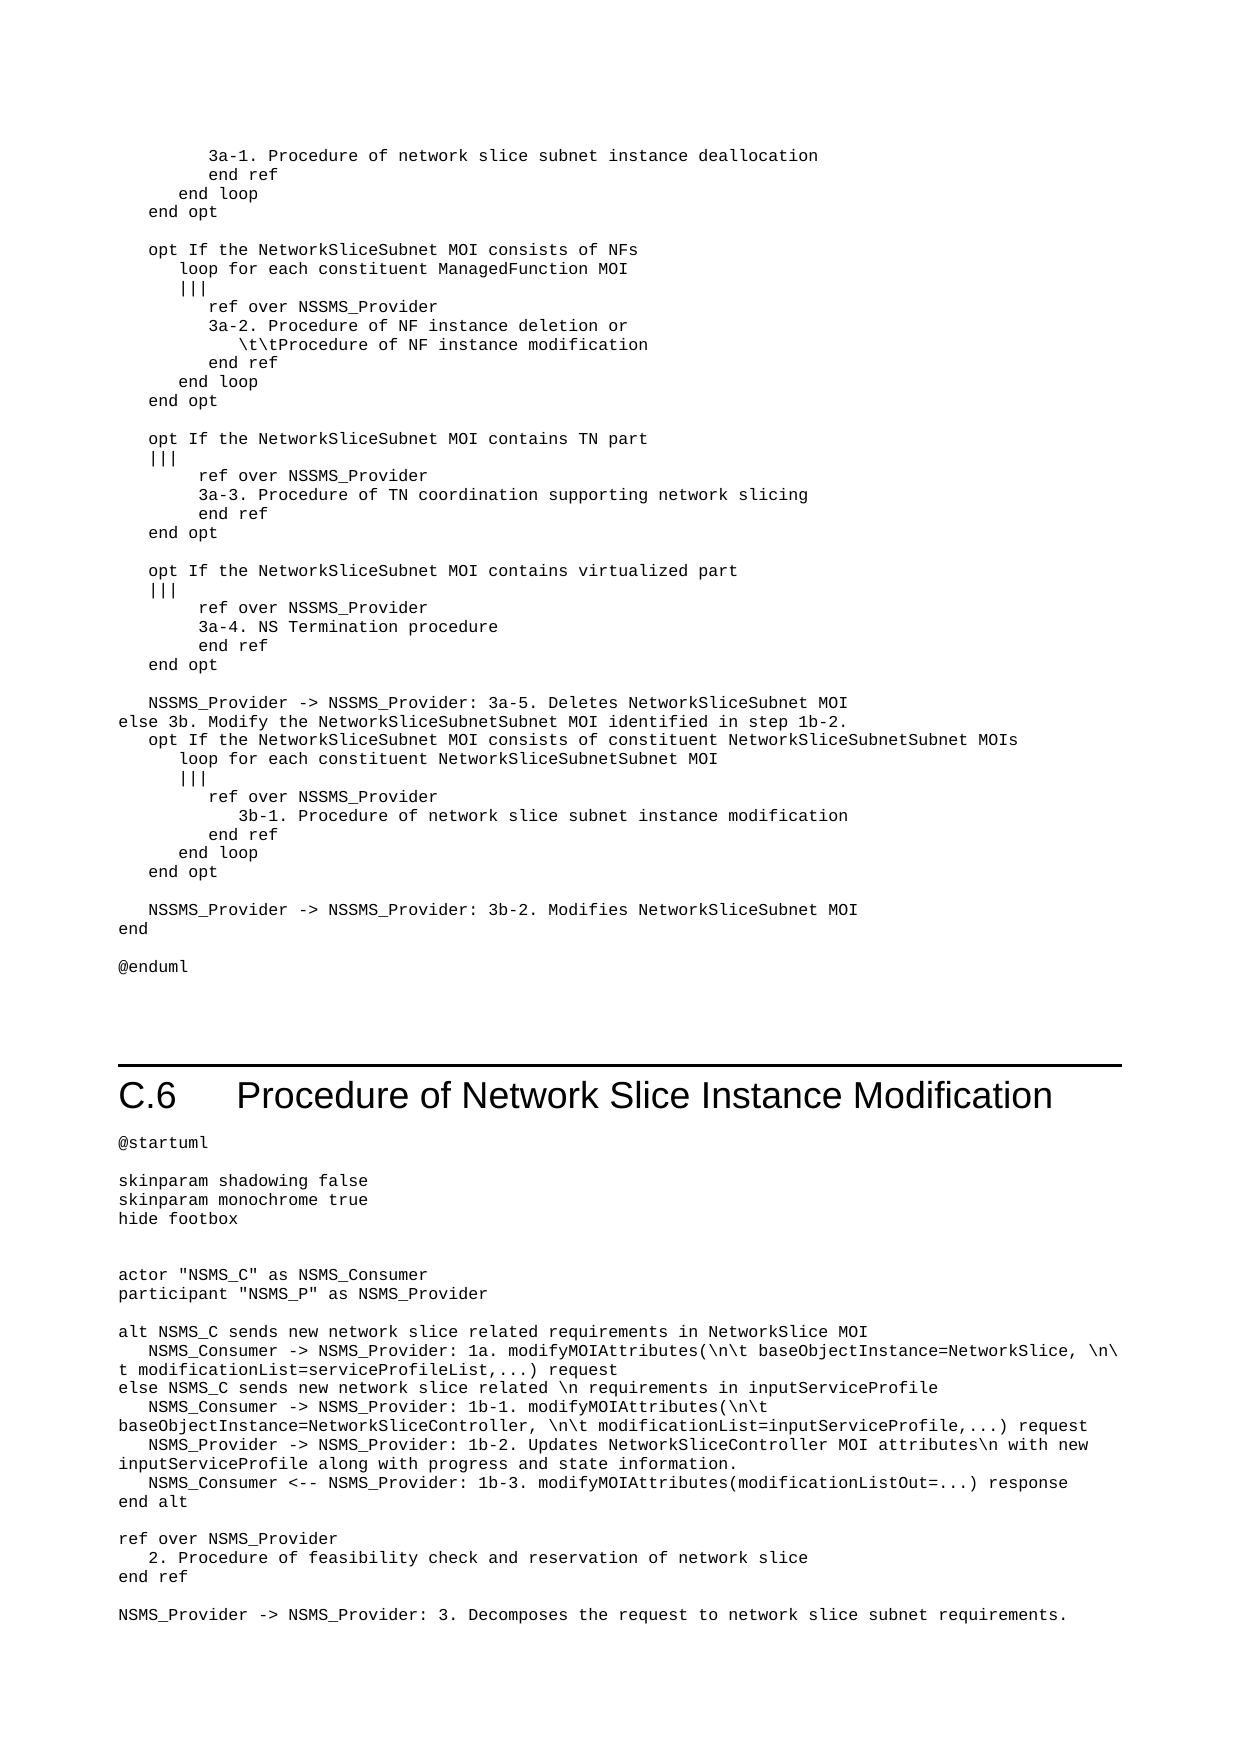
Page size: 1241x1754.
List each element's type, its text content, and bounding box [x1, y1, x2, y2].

text skinparam monochrome true [118, 1192, 1122, 1210]
text alt NSMS_C sends new network slice related requirements in NetworkSlice MOI [118, 1323, 1122, 1342]
text 3a-2. Procedure of NF instance deletion or [118, 317, 1122, 336]
text NSSMS_Provider -> NSSMS_Provider: 3b-2. Modifies NetworkSliceSubnet MOI [118, 902, 1122, 921]
text NSSMS_Provider -> NSSMS_Provider: 3a-5. Deletes NetworkSliceSubnet MOI [118, 694, 1122, 713]
text opt If the NetworkSliceSubnet MOI contains virtualized part [118, 562, 1122, 581]
text end opt [118, 864, 1122, 883]
text NSMS_Consumer -> NSMS_Provider: 1a. modifyMOIAttributes(\n\t baseObjectInstance=NetworkSlice, \n\t modificationList=serviceProfileList,...) request [118, 1342, 1122, 1380]
text ref over NSSMS_Provider [118, 600, 1122, 619]
text ref over NSSMS_Provider [118, 298, 1122, 317]
text else NSMS_C sends new network slice related \n requirements in inputServiceProfile [118, 1380, 1122, 1399]
text participant "NSMS_P" as NSMS_Provider [118, 1286, 1122, 1305]
text ||| [118, 581, 1122, 600]
text ||| [118, 770, 1122, 788]
text NSMS_Consumer -> NSMS_Provider: 1b-1. modifyMOIAttributes(\n\t baseObjectInstance=NetworkSliceController, \n\t modificationList=inputServiceProfile,...) request [118, 1399, 1122, 1437]
text NSMS_Provider -> NSMS_Provider: 1b-2. Updates NetworkSliceController MOI attributes\n with new inputServiceProfile along with progress and state information. [118, 1437, 1122, 1474]
text NSMS_Consumer <-- NSMS_Provider: 1b-3. modifyMOIAttributes(modificationListOut=...) response [118, 1474, 1122, 1493]
text 3a-1. Procedure of network slice subnet instance deallocation [118, 147, 1122, 166]
text opt If the NetworkSliceSubnet MOI consists of constituent NetworkSliceSubnetSubnet MOIs [118, 732, 1122, 751]
text end ref [118, 1569, 1122, 1587]
text end alt [118, 1493, 1122, 1512]
text \t\tProcedure of NF instance modification [118, 336, 1122, 355]
text hide footbox [118, 1210, 1122, 1229]
text end ref [118, 826, 1122, 845]
text loop for each constituent NetworkSliceSubnetSubnet MOI [118, 751, 1122, 770]
text end loop [118, 845, 1122, 864]
text loop for each constituent ManagedFunction MOI [118, 261, 1122, 279]
text end ref [118, 638, 1122, 657]
text actor "NSMS_C" as NSMS_Consumer [118, 1267, 1122, 1286]
text @enduml [118, 958, 1122, 977]
text ||| [118, 449, 1122, 468]
text ref over NSSMS_Provider [118, 788, 1122, 807]
text end [118, 921, 1122, 939]
text end opt [118, 204, 1122, 223]
text else 3b. Modify the NetworkSliceSubnetSubnet MOI identified in step 1b-2. [118, 713, 1122, 732]
text end loop [118, 185, 1122, 204]
text end ref [118, 506, 1122, 524]
text end ref [118, 355, 1122, 374]
text 2. Procedure of feasibility check and reservation of network slice [118, 1550, 1122, 1569]
text end opt [118, 657, 1122, 675]
text @startuml [118, 1135, 1122, 1154]
text end opt [118, 393, 1122, 411]
text 3b-1. Procedure of network slice subnet instance modification [118, 807, 1122, 826]
text ref over NSSMS_Provider [118, 468, 1122, 487]
text 3a-3. Procedure of TN coordination supporting network slicing [118, 487, 1122, 506]
text ref over NSMS_Provider [118, 1531, 1122, 1550]
text end loop [118, 374, 1122, 393]
text NSMS_Provider -> NSMS_Provider: 3. Decomposes the request to network slice subnet requirements. [118, 1606, 1122, 1625]
subtitle C.6 Procedure of Network Slice Instance Modification [118, 1067, 1122, 1116]
text 3a-4. NS Termination procedure [118, 619, 1122, 638]
text opt If the NetworkSliceSubnet MOI consists of NFs [118, 242, 1122, 261]
text end opt [118, 524, 1122, 543]
text ||| [118, 279, 1122, 298]
text skinparam shadowing false [118, 1173, 1122, 1192]
text opt If the NetworkSliceSubnet MOI contains TN part [118, 430, 1122, 449]
text end ref [118, 166, 1122, 185]
